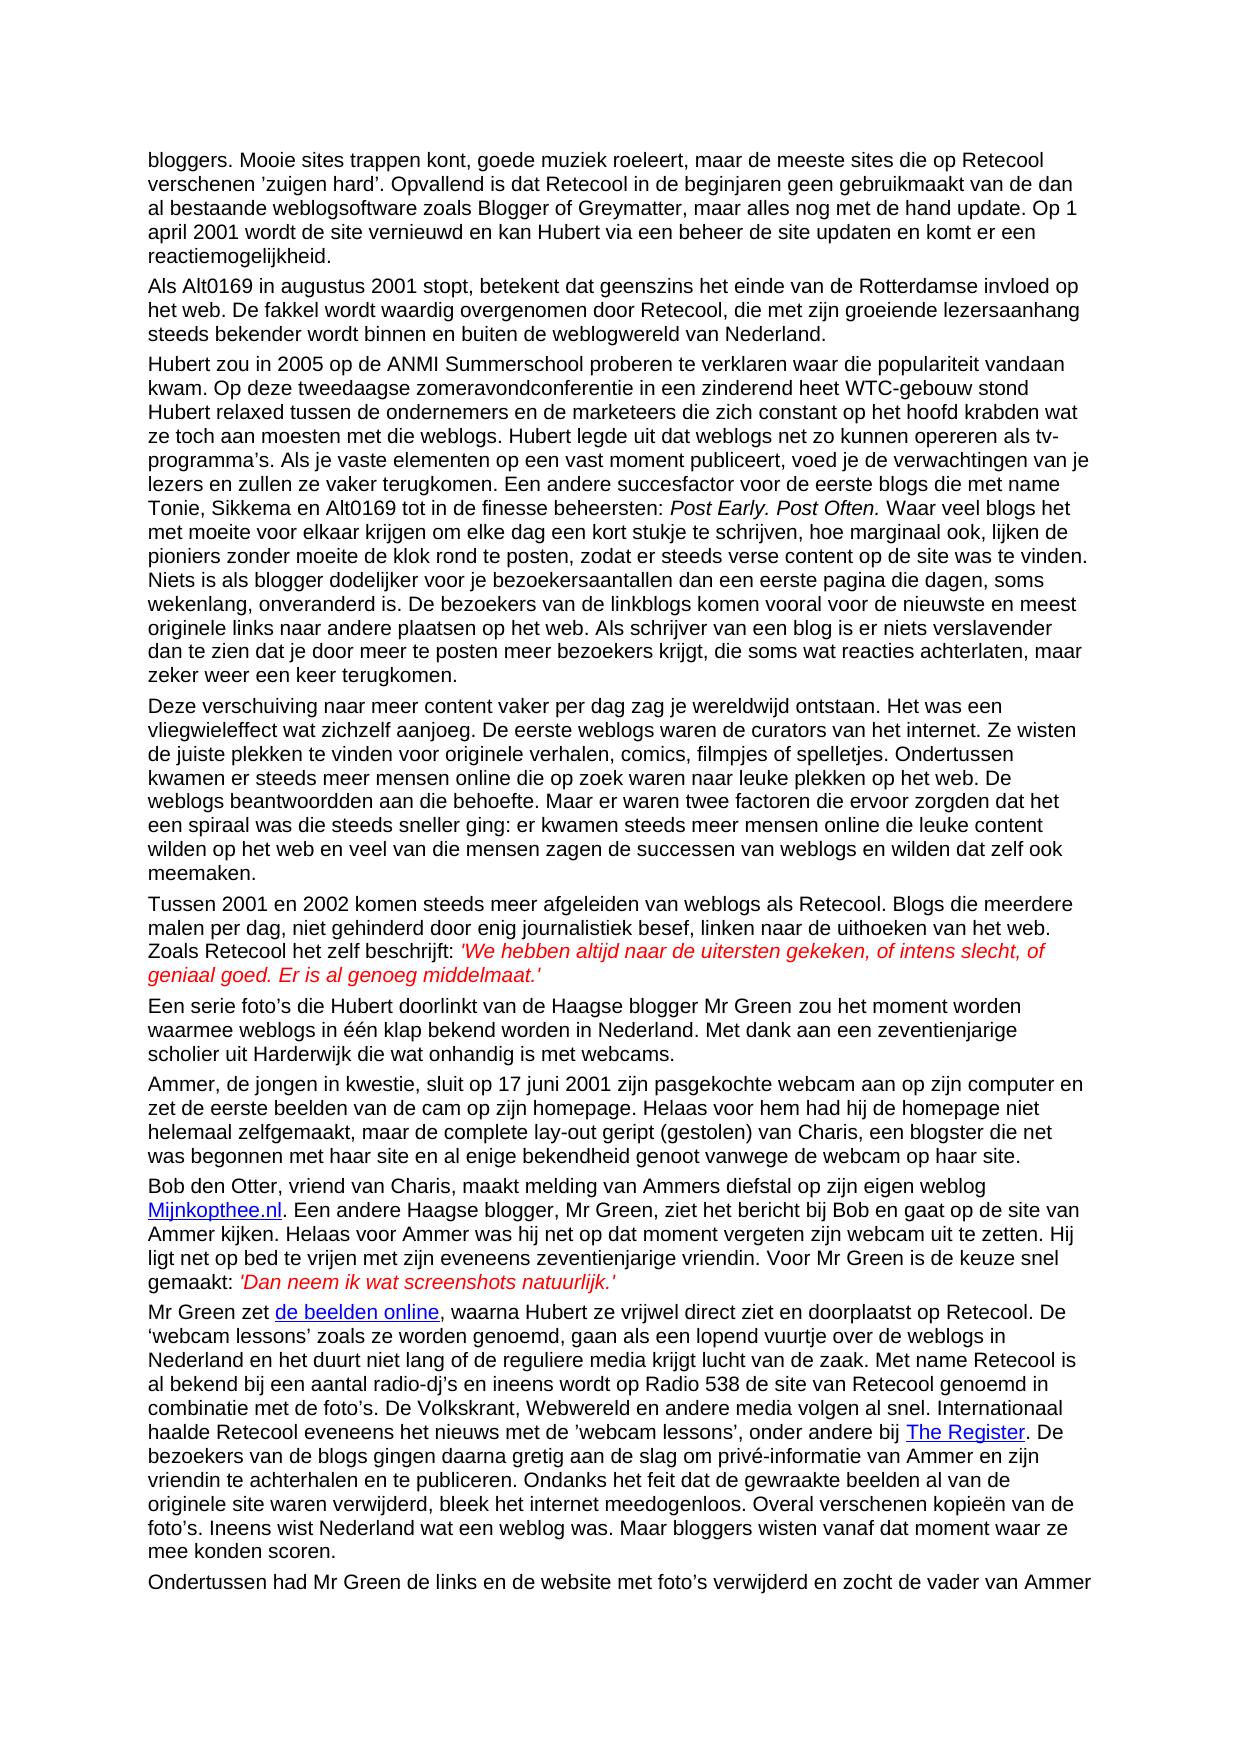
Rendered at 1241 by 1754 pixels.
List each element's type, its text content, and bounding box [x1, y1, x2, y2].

text Bob den Otter, vriend van Charis, maakt melding van Ammers diefstal op zijn eigen weblog Mijnkopthee.nl. Een andere Haagse blogger, Mr Green, ziet het bericht bij Bob en gaat op de site van Ammer kijken. Helaas voor Ammer was hij net op dat moment vergeten zijn webcam uit te zetten. Hij ligt net op bed te vrijen met zijn eveneens zeventienjarige vriendin. Voor Mr Green is de keuze snel gemaakt: 'Dan neem ik wat screenshots natuurlijk.' [148, 1174, 1093, 1293]
text Tussen 2001 en 2002 komen steeds meer afgeleiden van weblogs als Retecool. Blogs die meerdere malen per dag, niet gehinderd door enig journalistiek besef, linken naar de uithoeken van het web. Zoals Retecool het zelf beschrijft: 'We hebben altijd naar de uitersten gekeken, of intens slecht, of geniaal goed. Er is al genoeg middelmaat.' [148, 891, 1093, 987]
text Deze verschuiving naar meer content vaker per dag zag je wereldwijd ontstaan. Het was een vliegwieleffect wat zichzelf aanjoeg. De eerste weblogs waren de curators van het internet. Ze wisten de juiste plekken te vinden voor originele verhalen, comics, filmpjes of spelletjes. Ondertussen kwamen er steeds meer mensen online die op zoek waren naar leuke plekken op het web. De weblogs beantwoordden aan die behoefte. Maar er waren twee factoren die ervoor zorgden dat het een spiraal was die steeds sneller ging: er kwamen steeds meer mensen online die leuke content wilden op het web en veel van die mensen zagen de successen van weblogs en wilden dat zelf ook meemaken. [148, 693, 1093, 885]
text Als Alt0169 in augustus 2001 stopt, betekent dat geenszins het einde van de Rotterdamse invloed op het web. De fakkel wordt waardig overgenomen door Retecool, die met zijn groeiende lezersaanhang steeds bekender wordt binnen en buiten de weblogwereld van Nederland. [148, 274, 1093, 346]
text Hubert zou in 2005 op de ANMI Summerschool proberen te verklaren waar die populariteit vandaan kwam. Op deze tweedaagse zomeravondconferentie in een zinderend heet WTC-gebouw stond Hubert relaxed tussen de ondernemers en de marketeers die zich constant op het hoofd krabden wat ze toch aan moesten met die weblogs. Hubert legde uit dat weblogs net zo kunnen opereren als tv-programma’s. Als je vaste elementen op een vast moment publiceert, voed je de verwachtingen van je lezers en zullen ze vaker terugkomen. Een andere succesfactor voor de eerste blogs die met name Tonie, Sikkema en Alt0169 tot in de finesse beheersten: Post Early. Post Often. Waar veel blogs het met moeite voor elkaar krijgen om elke dag een kort stukje te schrijven, hoe marginaal ook, lijken de pioniers zonder moeite de klok rond te posten, zodat er steeds verse content op de site was te vinden. Niets is als blogger dodelijker voor je bezoekersaantallen dan een eerste pagina die dagen, soms wekenlang, onveranderd is. De bezoekers van de linkblogs komen vooral voor de nieuwste en meest originele links naar andere plaatsen op het web. Als schrijver van een blog is er niets verslavender dan te zien dat je door meer te posten meer bezoekers krijgt, die soms wat reacties achterlaten, maar zeker weer een keer terugkomen. [148, 352, 1093, 687]
text Ammer, de jongen in kwestie, sluit op 17 juni 2001 zijn pasgekochte webcam aan op zijn computer en zet de eerste beelden van de cam op zijn homepage. Helaas voor hem had hij de homepage niet helemaal zelfgemaakt, maar de complete lay-out geript (gestolen) van Charis, een blogster die net was begonnen met haar site en al enige bekendheid genoot vanwege de webcam op haar site. [148, 1072, 1093, 1167]
text Mr Green zet de beelden online, waarna Hubert ze vrijwel direct ziet en doorplaatst op Retecool. De ‘webcam lessons’ zoals ze worden genoemd, gaan als een lopend vuurtje over de weblogs in Nederland en het duurt niet lang of de reguliere media krijgt lucht van de zaak. Met name Retecool is al bekend bij een aantal radio-dj’s en ineens wordt op Radio 538 de site van Retecool genoemd in combinatie met de foto’s. De Volkskrant, Webwereld en andere media volgen al snel. Internationaal haalde Retecool eveneens het nieuws met de ’webcam lessons’, onder andere bij The Register. De bezoekers van de blogs gingen daarna gretig aan de slag om privé-informatie van Ammer en zijn vriendin te achterhalen en te publiceren. Ondanks het feit dat de gewraakte beelden al van de originele site waren verwijderd, bleek het internet meedogenloos. Overal verschenen kopieën van de foto’s. Ineens wist Nederland wat een weblog was. Maar bloggers wisten vanaf dat moment waar ze mee konden scoren. [148, 1300, 1093, 1563]
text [148, 148, 1093, 267]
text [148, 1569, 1093, 1593]
text Een serie foto’s die Hubert doorlinkt van de Haagse blogger Mr Green zou het moment worden waarmee weblogs in één klap bekend worden in Nederland. Met dank aan een zeventienjarige scholier uit Harderwijk die wat onhandig is met webcams. [148, 993, 1093, 1065]
